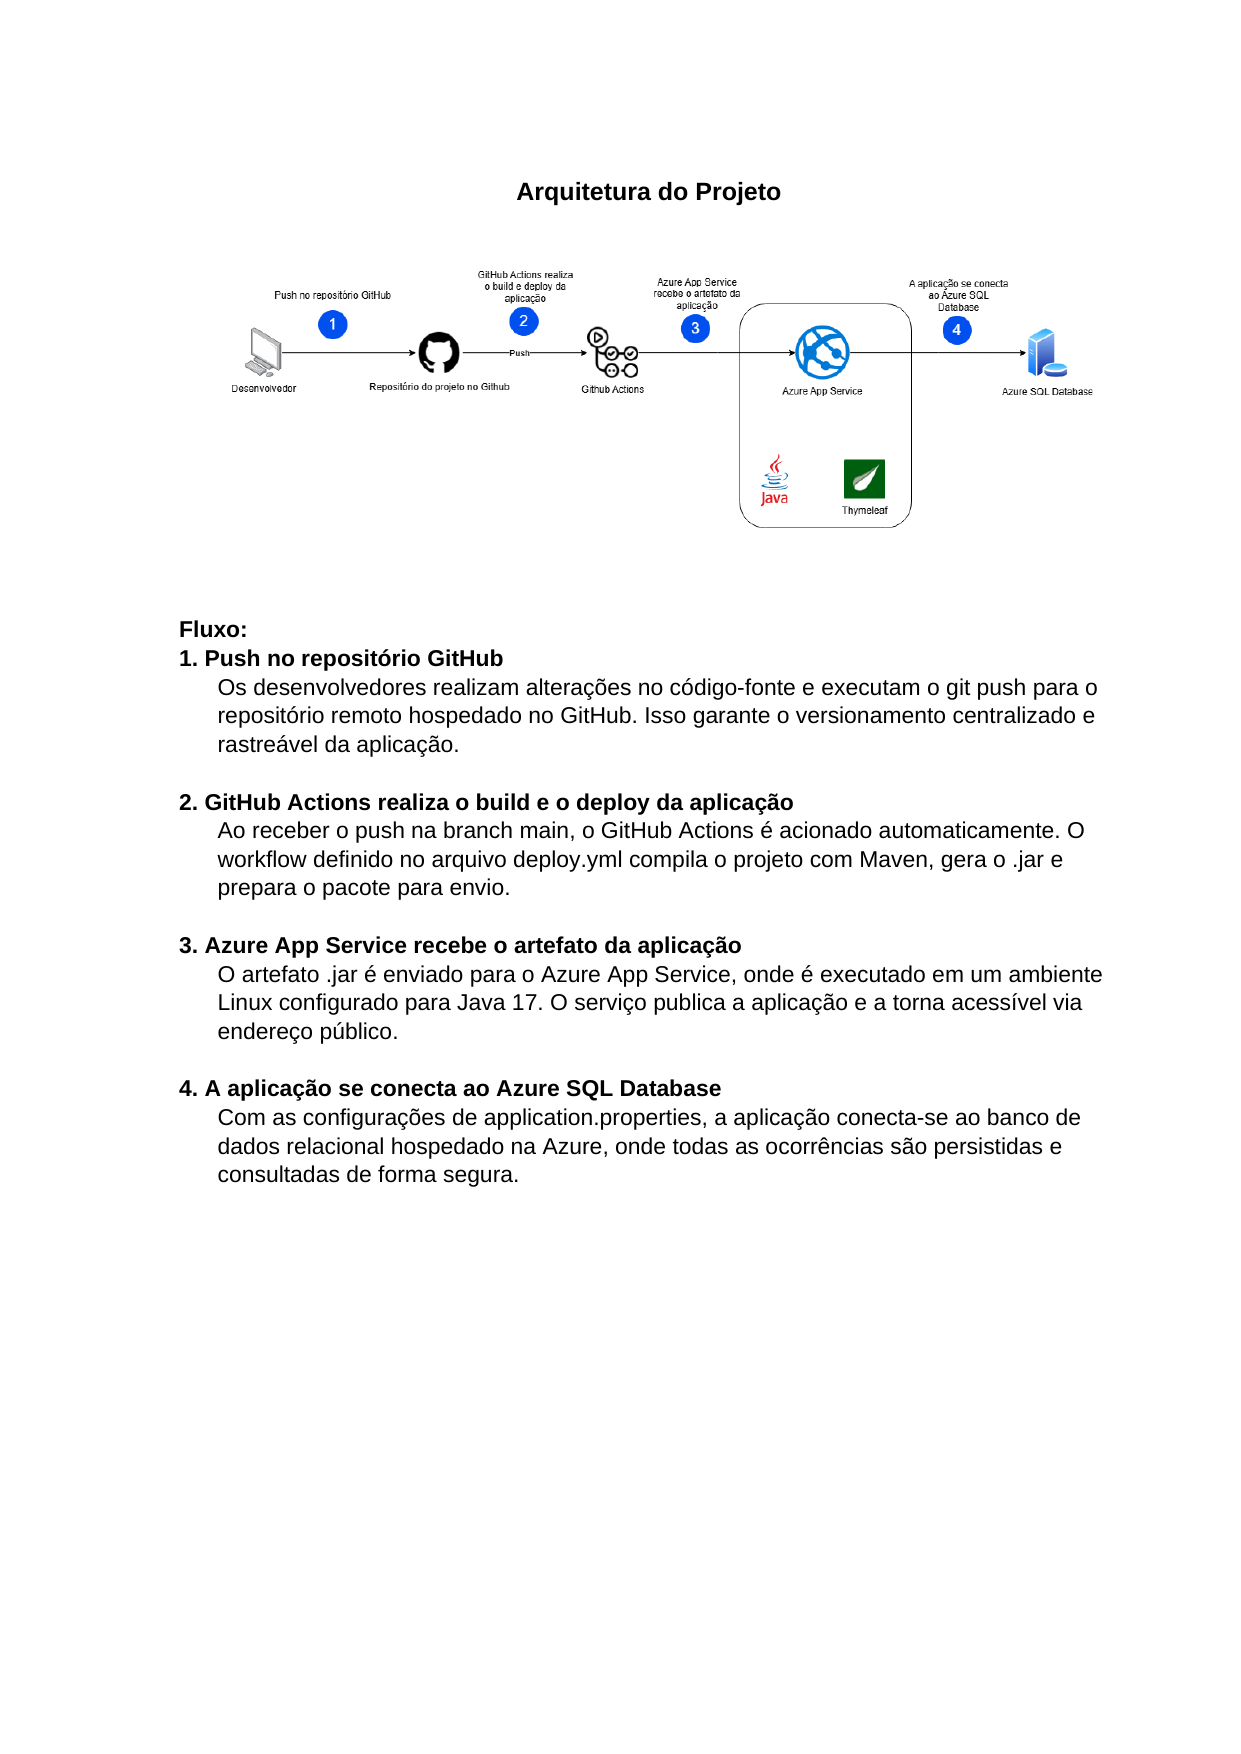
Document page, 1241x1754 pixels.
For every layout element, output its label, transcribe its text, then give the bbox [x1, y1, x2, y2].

subtitle Arquitetura do Projeto [177, 177, 1120, 206]
text O artefato .jar é enviado para o Azure App Service, onde é executado em um ambiente Linux configurado para Java 17. O serviço publica a aplicação e a torna acessível via endereço público. [217, 961, 1122, 1044]
text 2. GitHub Actions realiza o build e o deploy da aplicação [179, 788, 1122, 815]
text 1. Push no repositório GitHub [179, 645, 1122, 671]
text Fluxo: [179, 616, 1122, 643]
text 3. Azure App Service recebe o artefato da aplicação [179, 932, 1122, 958]
picture [208, 222, 1093, 528]
text Com as configurações de application.properties, a aplicação conecta-se ao banco de dados relacional hospedado na Azure, onde todas as ocorrências são persistidas e consultadas de forma segura. [217, 1104, 1122, 1187]
text Os desenvolvedores realizam alterações no código-fonte e executam o git push para o repositório remoto hospedado no GitHub. Isso garante o versionamento centralizado e rastreável da aplicação. [217, 674, 1122, 757]
text Ao receber o push na branch main, o GitHub Actions é acionado automaticamente. O workflow definido no arquivo deploy.yml compila o projeto com Maven, gera o .jar e prepara o pacote para envio. [217, 817, 1122, 901]
text 4. A aplicação se conecta ao Azure SQL Database [179, 1075, 1122, 1102]
